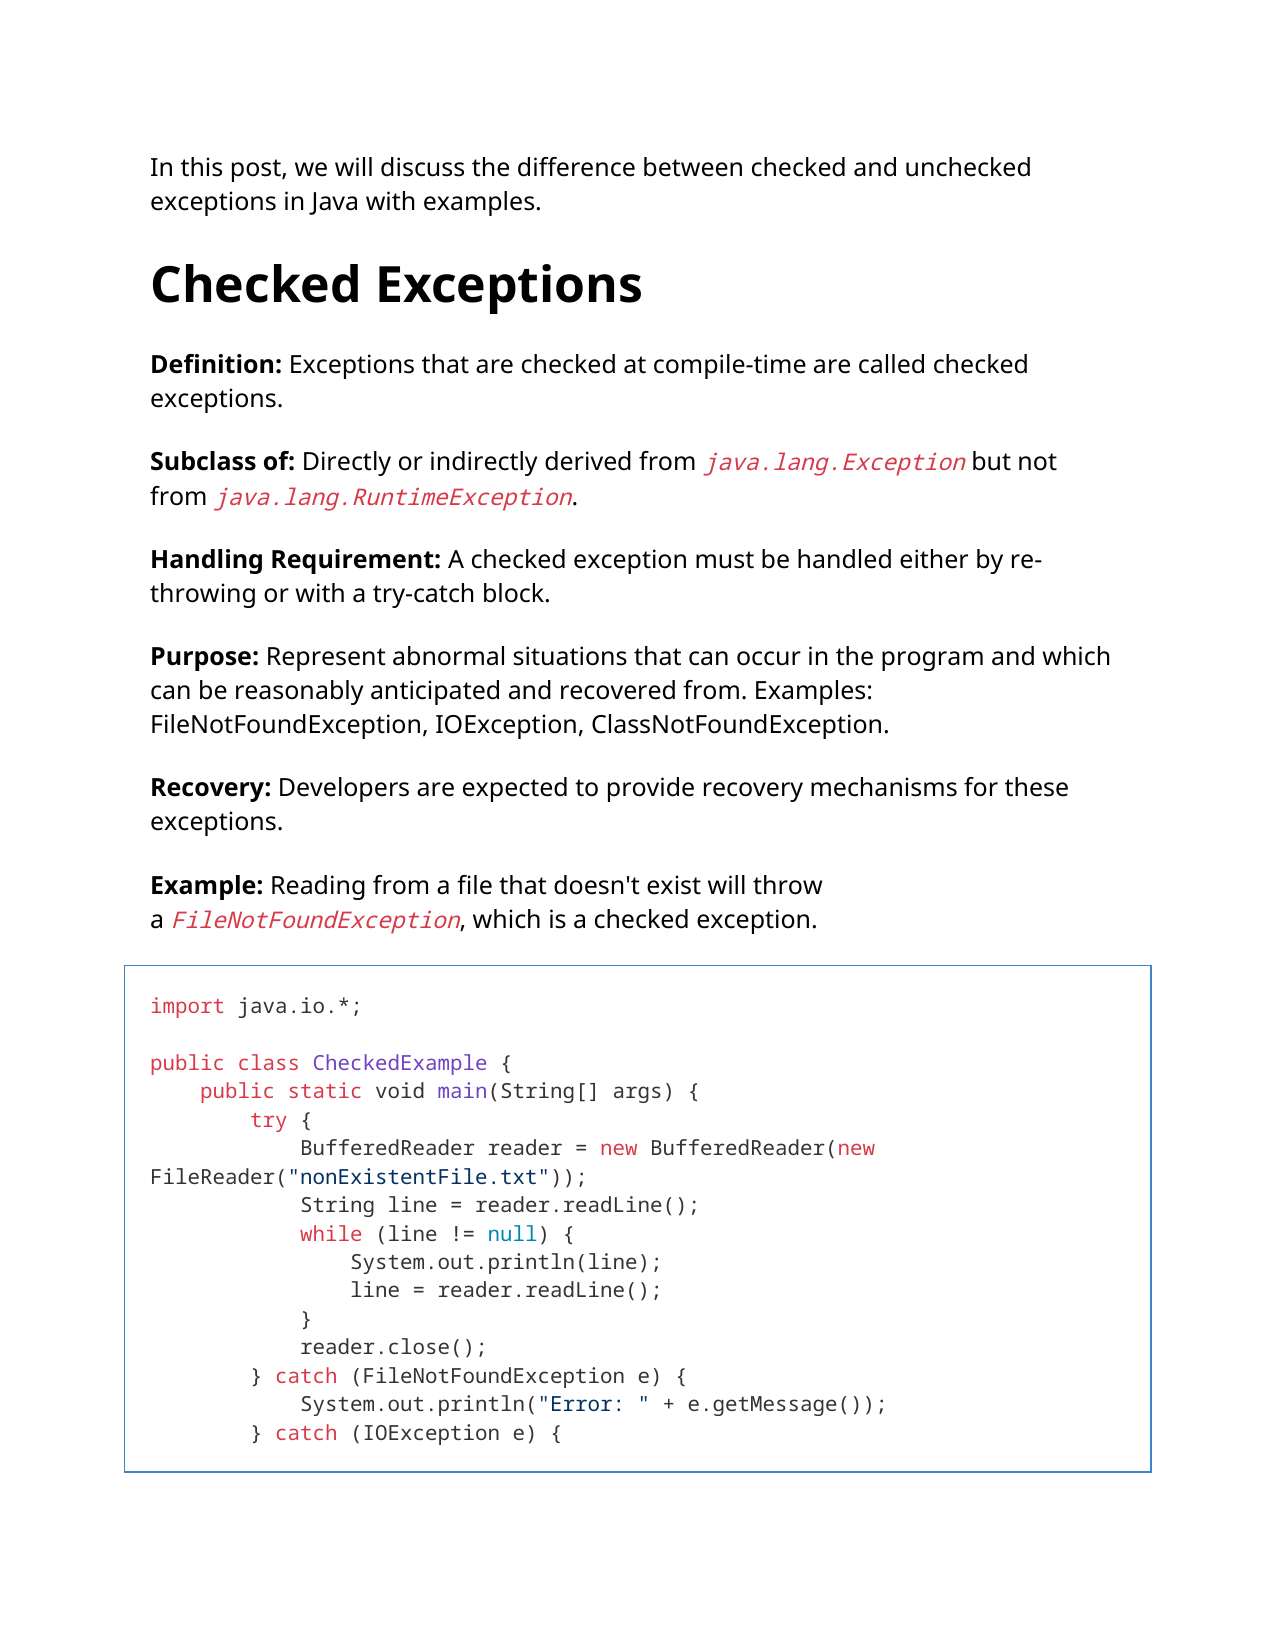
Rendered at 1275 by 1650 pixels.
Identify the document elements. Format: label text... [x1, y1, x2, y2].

text line = reader.readLine(); [150, 1276, 1125, 1304]
text public class CheckedExample { [150, 1048, 1125, 1076]
text } [150, 1304, 1125, 1332]
text public static void main(String[] args) { [150, 1076, 1125, 1105]
text Recovery: Developers are expected to provide recovery mechanisms for these exceptions. [150, 770, 1125, 838]
text Checked Exceptions [150, 247, 1125, 318]
text import java.io.*; [125, 966, 1150, 1019]
text Handling Requirement: A checked exception must be handled either by re-throwing or with a try-catch block. [150, 541, 1125, 609]
text Definition: Exceptions that are checked at compile-time are called checked exceptions. [150, 347, 1125, 415]
text BufferedReader reader = new BufferedReader(new FileReader("nonExistentFile.txt")); [150, 1133, 1125, 1190]
text while (line != null) { [150, 1219, 1125, 1247]
text } catch (FileNotFoundException e) { [150, 1361, 1125, 1389]
text String line = reader.readLine(); [150, 1190, 1125, 1219]
text Subclass of: Directly or indirectly derived from java.lang.Exception but not from java.lang.RuntimeException. [150, 444, 1125, 512]
text System.out.println(line); [150, 1247, 1125, 1276]
text reader.close(); [150, 1332, 1125, 1361]
text } catch (IOException e) { [125, 1391, 1150, 1471]
text Example: Reading from a file that doesn't exist will throw a FileNotFoundException, which is a checked exception. [150, 867, 1125, 935]
text In this post, we will discuss the difference between checked and unchecked exceptions in Java with examples. [150, 150, 1125, 218]
text try { [150, 1105, 1125, 1133]
text Purpose: Represent abnormal situations that can occur in the program and which can be reasonably anticipated and recovered from. Examples: FileNotFoundException, IOException, ClassNotFoundException. [150, 639, 1125, 741]
